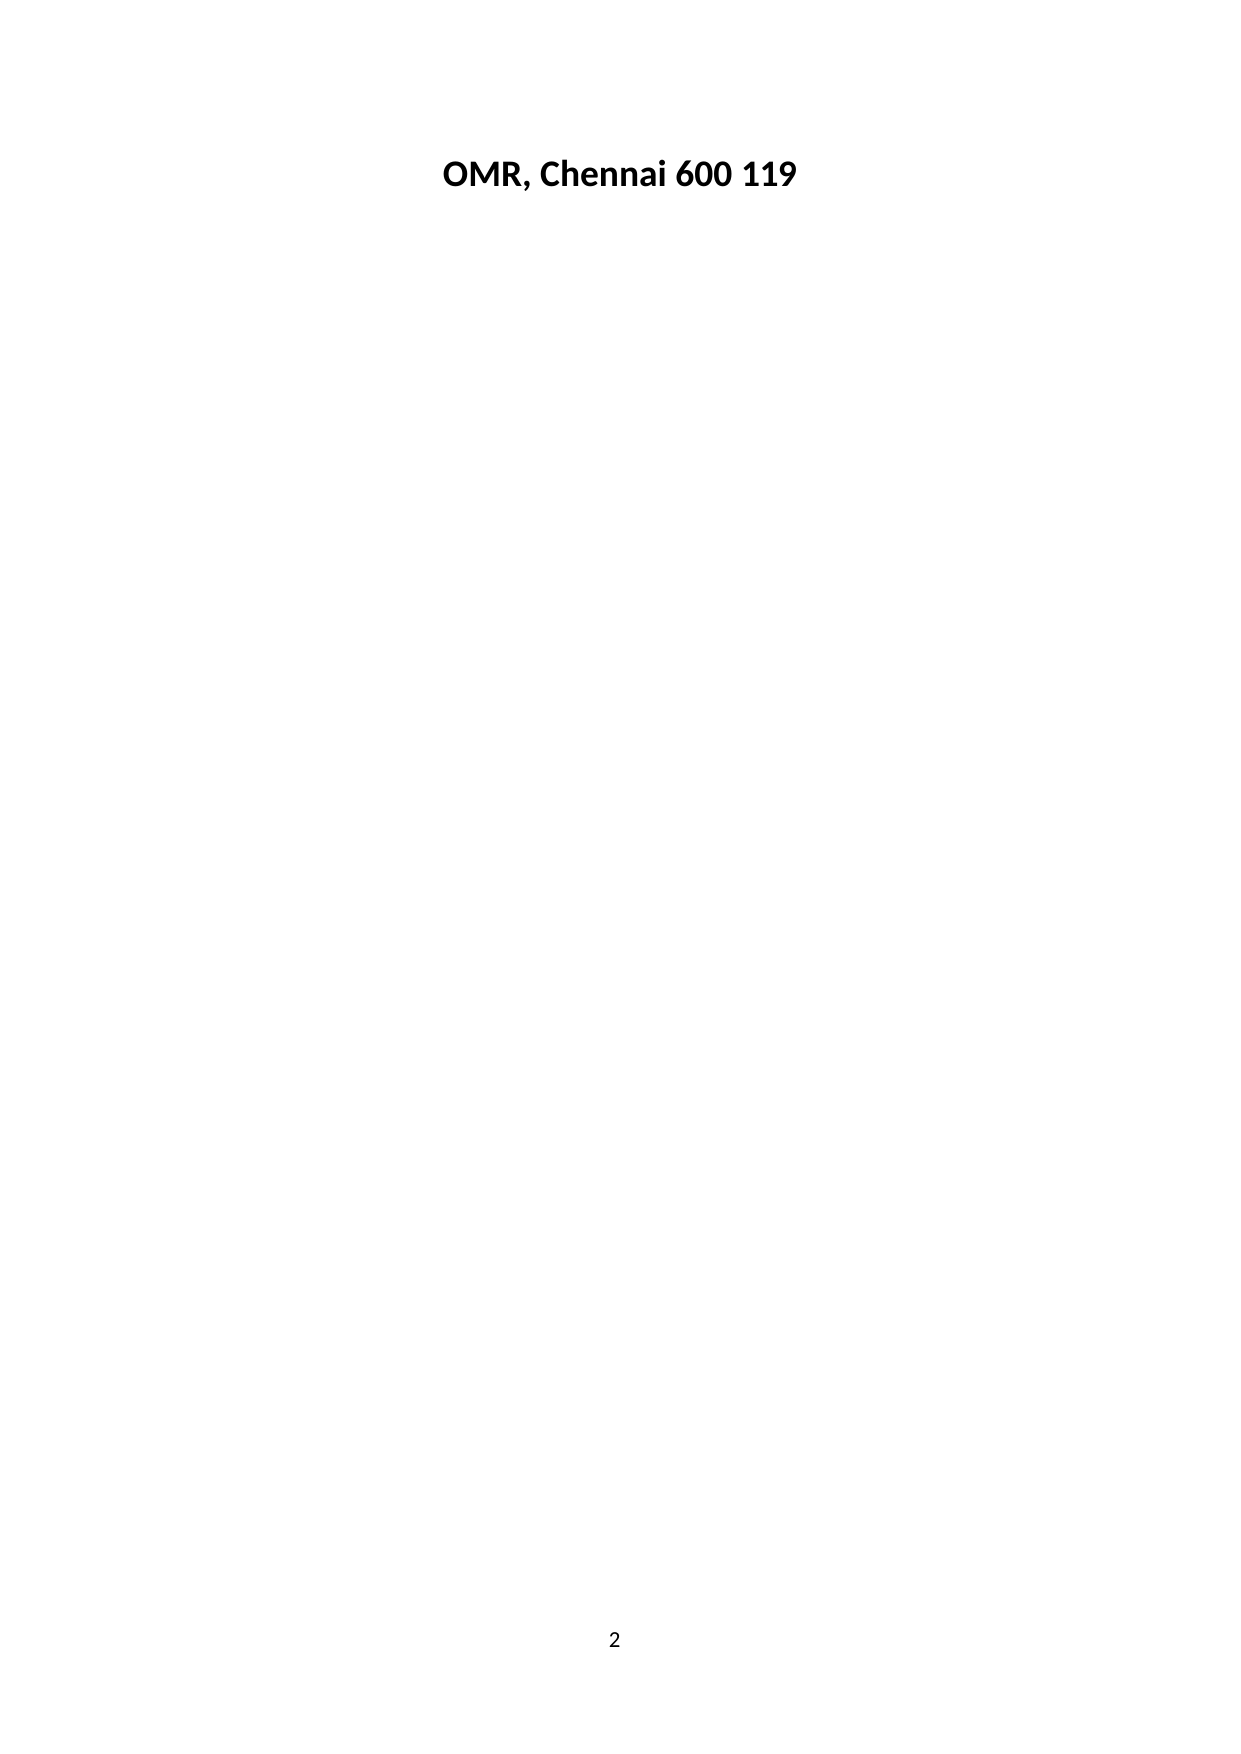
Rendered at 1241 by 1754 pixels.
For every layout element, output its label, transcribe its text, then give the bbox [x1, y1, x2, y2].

text OMR, Chennai 600 119 [443, 150, 1132, 196]
